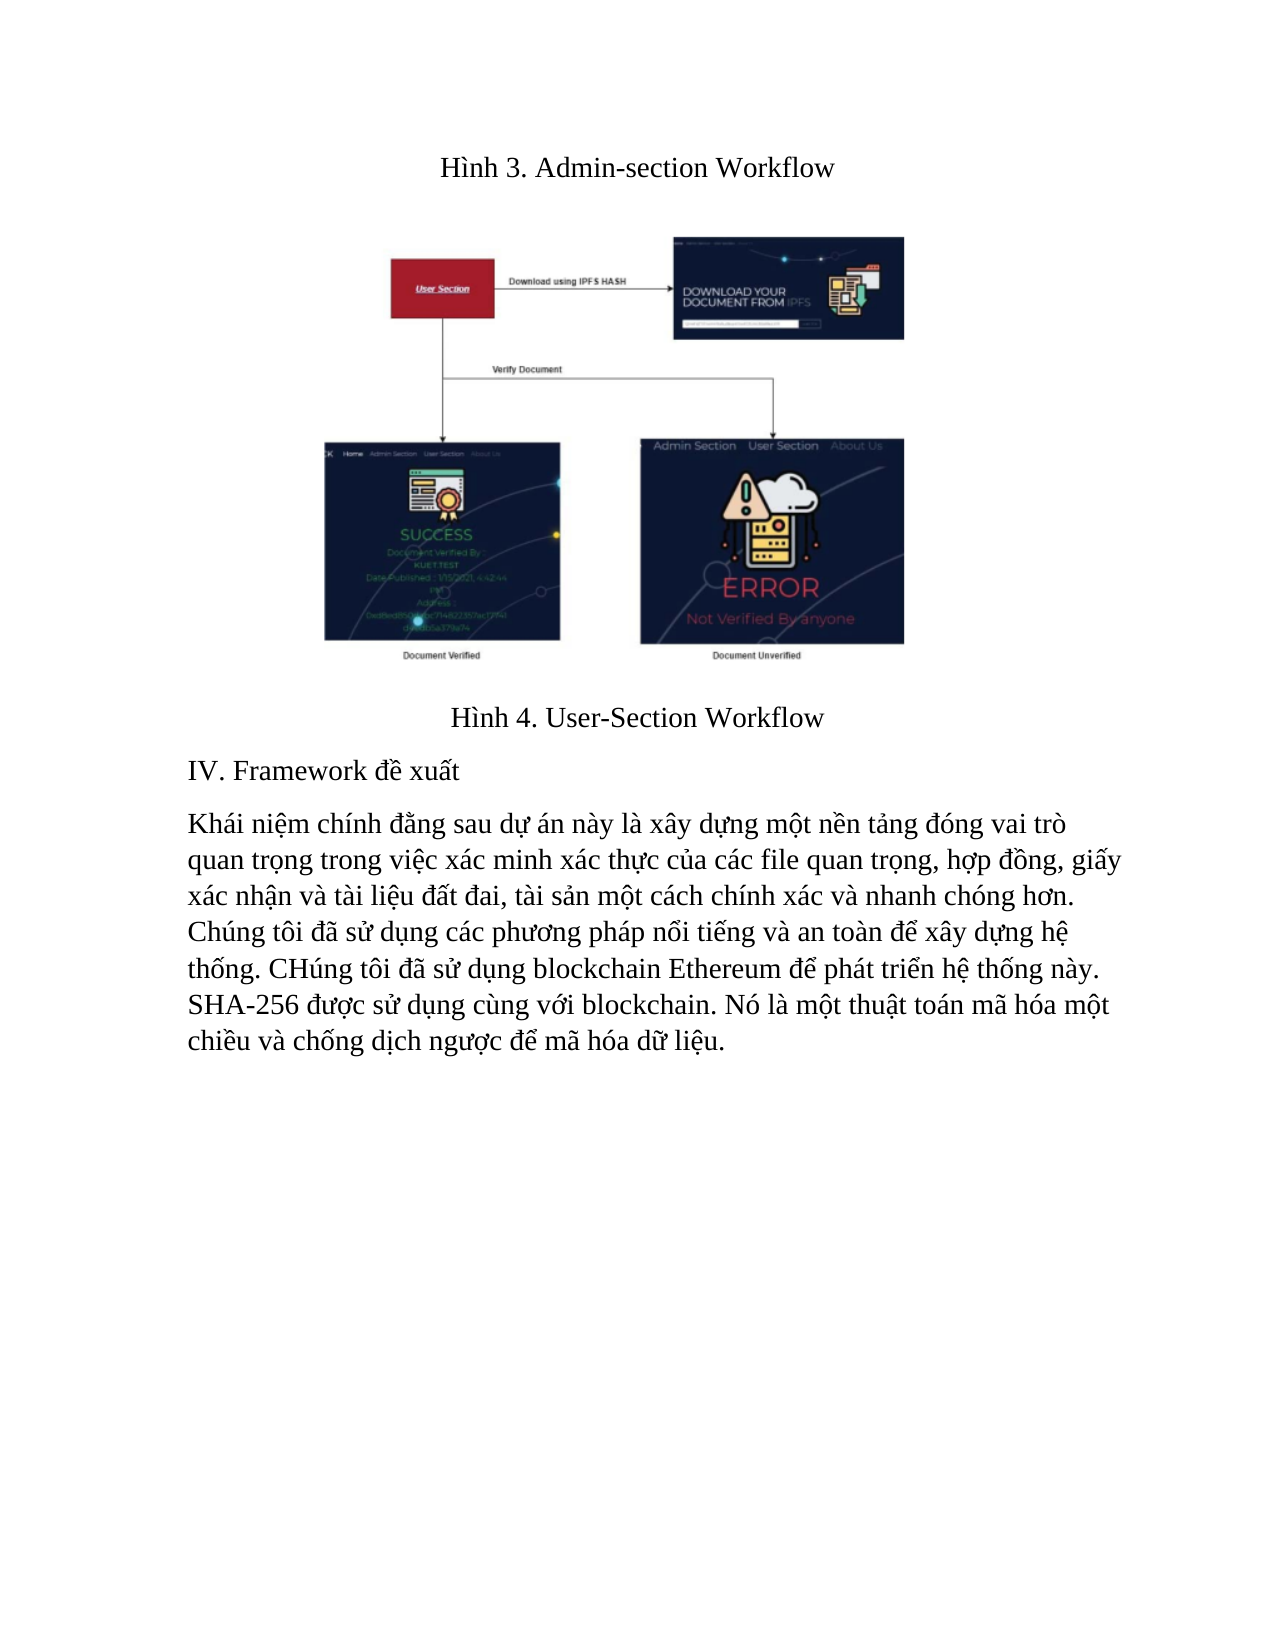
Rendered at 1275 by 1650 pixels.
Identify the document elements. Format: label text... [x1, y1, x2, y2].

text IV. Framework đề xuất [187, 753, 1125, 787]
text Hình 3. Admin-section Workflow [150, 150, 1125, 183]
text Hình 4. User-Section Workflow [150, 701, 1125, 734]
text Khái niệm chính đằng sau dự án này là xây dựng một nền tảng đóng vai trò quan trọng trong việc xác minh xác thực của các file quan trọng, hợp đồng, giấy xác nhận và tài liệu đất đai, tài sản một cách chính xác và nhanh chóng hơn. Chúng tôi đã sử dụng các phương pháp nổi tiếng và an toàn để xây dựng hệ thống. CHúng tôi đã sử dụng blockchain Ethereum để phát triển hệ thống này. SHA-256 được sử dụng cùng với blockchain. Nó là một thuật toán mã hóa một chiều và chống dịch ngược để mã hóa dữ liệu. [187, 806, 1125, 1057]
